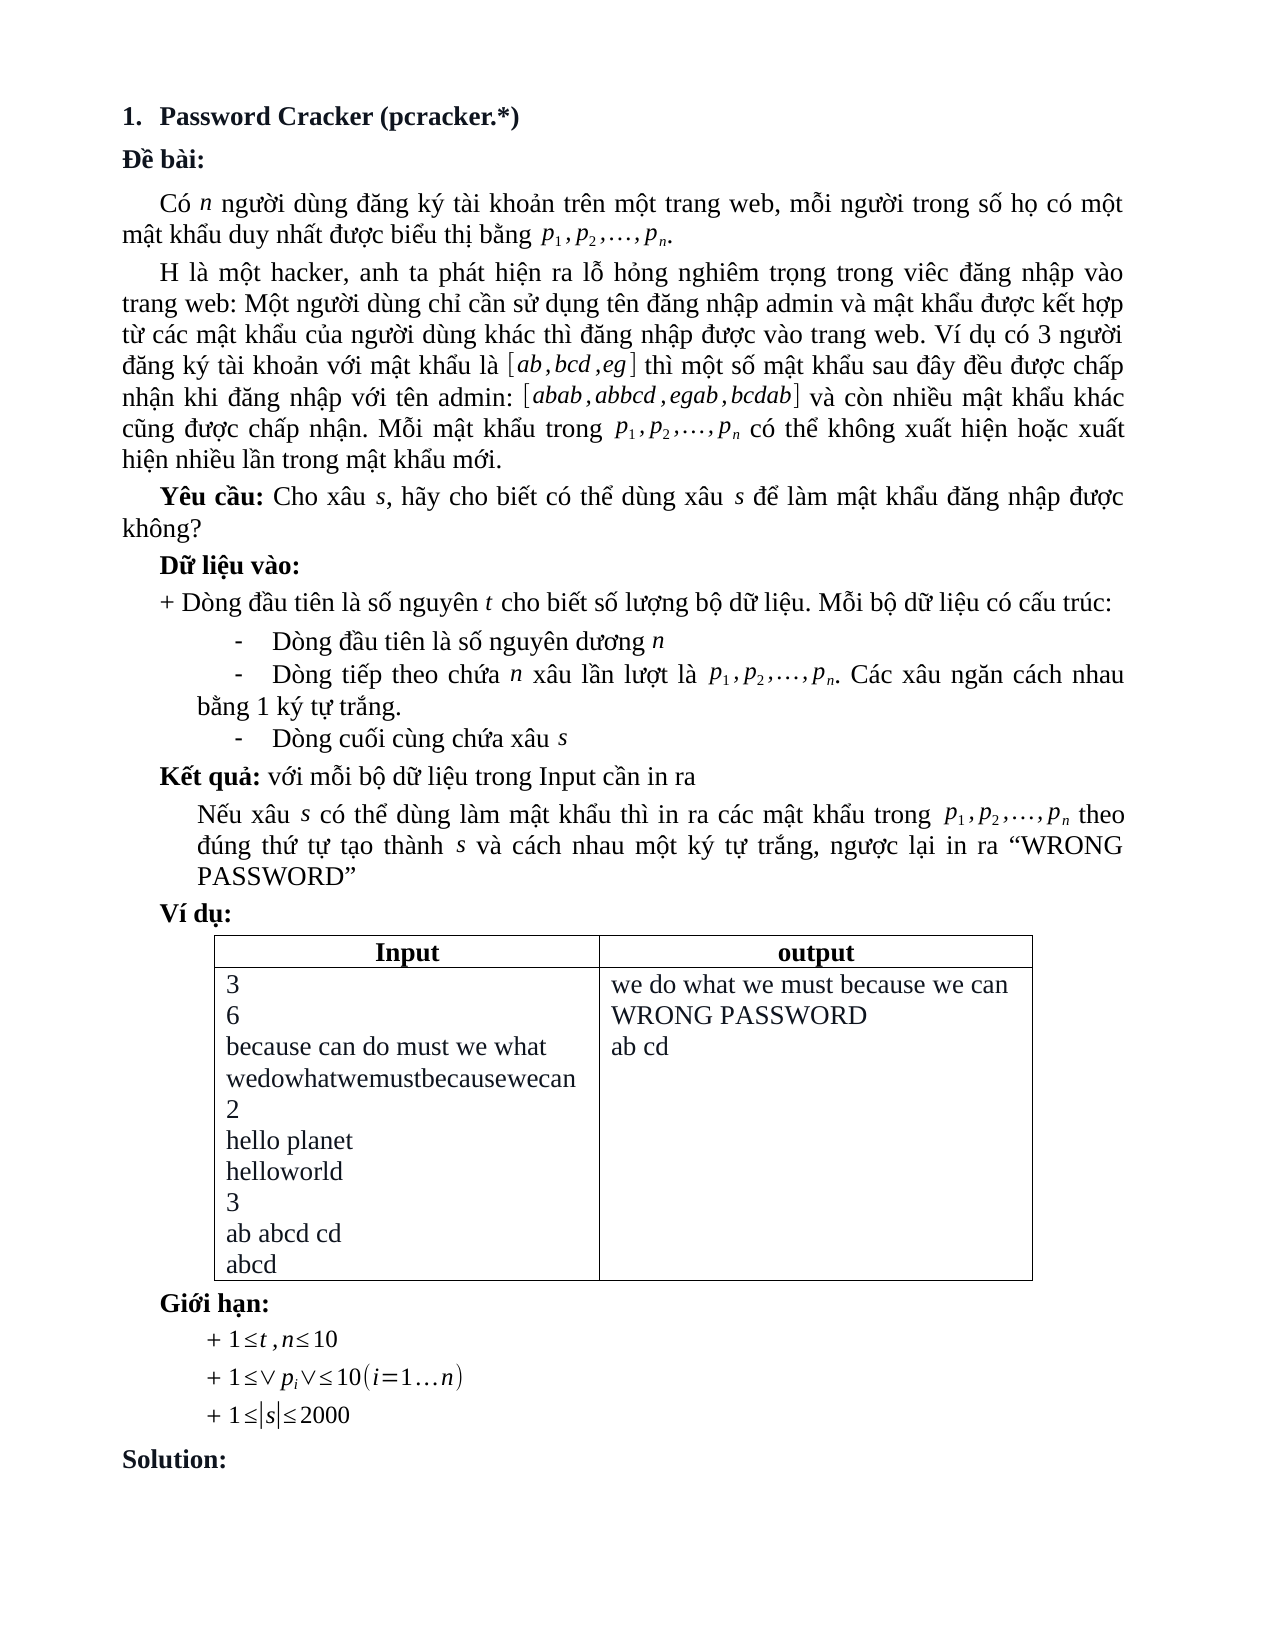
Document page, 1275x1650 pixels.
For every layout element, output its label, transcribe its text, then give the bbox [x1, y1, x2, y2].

list Dòng tiếp theo chứa xâu lần lượt là . Các xâu ngăn cách nhau bằng 1 ký tự trắng. [197, 657, 1125, 721]
list Dòng cuối cùng chứa xâu [197, 721, 1125, 754]
list Password Cracker (pcracker.*) [122, 100, 1125, 131]
table_header output [600, 936, 1032, 967]
text Kết quả: với mỗi bộ dữ liệu trong Input cần in ra [122, 760, 1125, 791]
text Dữ liệu vào: [122, 549, 1125, 580]
text Ví dụ: [122, 898, 1125, 929]
text H là một hacker, anh ta phát hiện ra lỗ hỏng nghiêm trọng trong viêc đăng nhập vào trang web: Một người dùng chỉ cần sử dụng tên đăng nhập admin và mật khẩu được kết hợp từ các mật khẩu của người dùng khác thì đăng nhập được vào trang web. Ví dụ có 3 người đăng ký tài khoản với mật khẩu là thì một số mật khẩu sau đây đều được chấp nhận khi đăng nhập với tên admin: và còn nhiều mật khẩu khác cũng được chấp nhận. Mỗi mật khẩu trong có thể không xuất hiện hoặc xuất hiện nhiều lần trong mật khẩu mới. [122, 256, 1125, 474]
list Dòng đầu tiên là số nguyên dương [197, 624, 1125, 657]
text + [122, 1324, 1125, 1356]
text Yêu cầu: Cho xâu , hãy cho biết có thể dùng xâu để làm mật khẩu đăng nhập được không? [122, 481, 1125, 543]
text Đề bài: [122, 144, 1125, 175]
text + [122, 1400, 1125, 1431]
text Có người dùng đăng ký tài khoản trên một trang web, mỗi người trong số họ có một mật khẩu duy nhất được biểu thị bằng . [122, 187, 1125, 250]
table_cell we do what we must because we can WRONG PASSWORD ab cd [600, 968, 1032, 1280]
text Solution: [122, 1444, 1125, 1475]
text Nếu xâu có thể dùng làm mật khẩu thì in ra các mật khẩu trong theo đúng thứ tự tạo thành và cách nhau một ký tự trắng, ngược lại in ra “WRONG PASSWORD” [197, 798, 1125, 891]
table_cell 3 6 because can do must we what wedowhatwemustbecausewecan 2 hello planet helloworld 3 ab abcd cd abcd [215, 968, 599, 1280]
table_header Input [215, 936, 599, 967]
text + [122, 1362, 1125, 1394]
text Giới hạn: [122, 1287, 1125, 1318]
text + Dòng đầu tiên là số nguyên cho biết số lượng bộ dữ liệu. Mỗi bộ dữ liệu có cấu trúc: [122, 586, 1125, 618]
